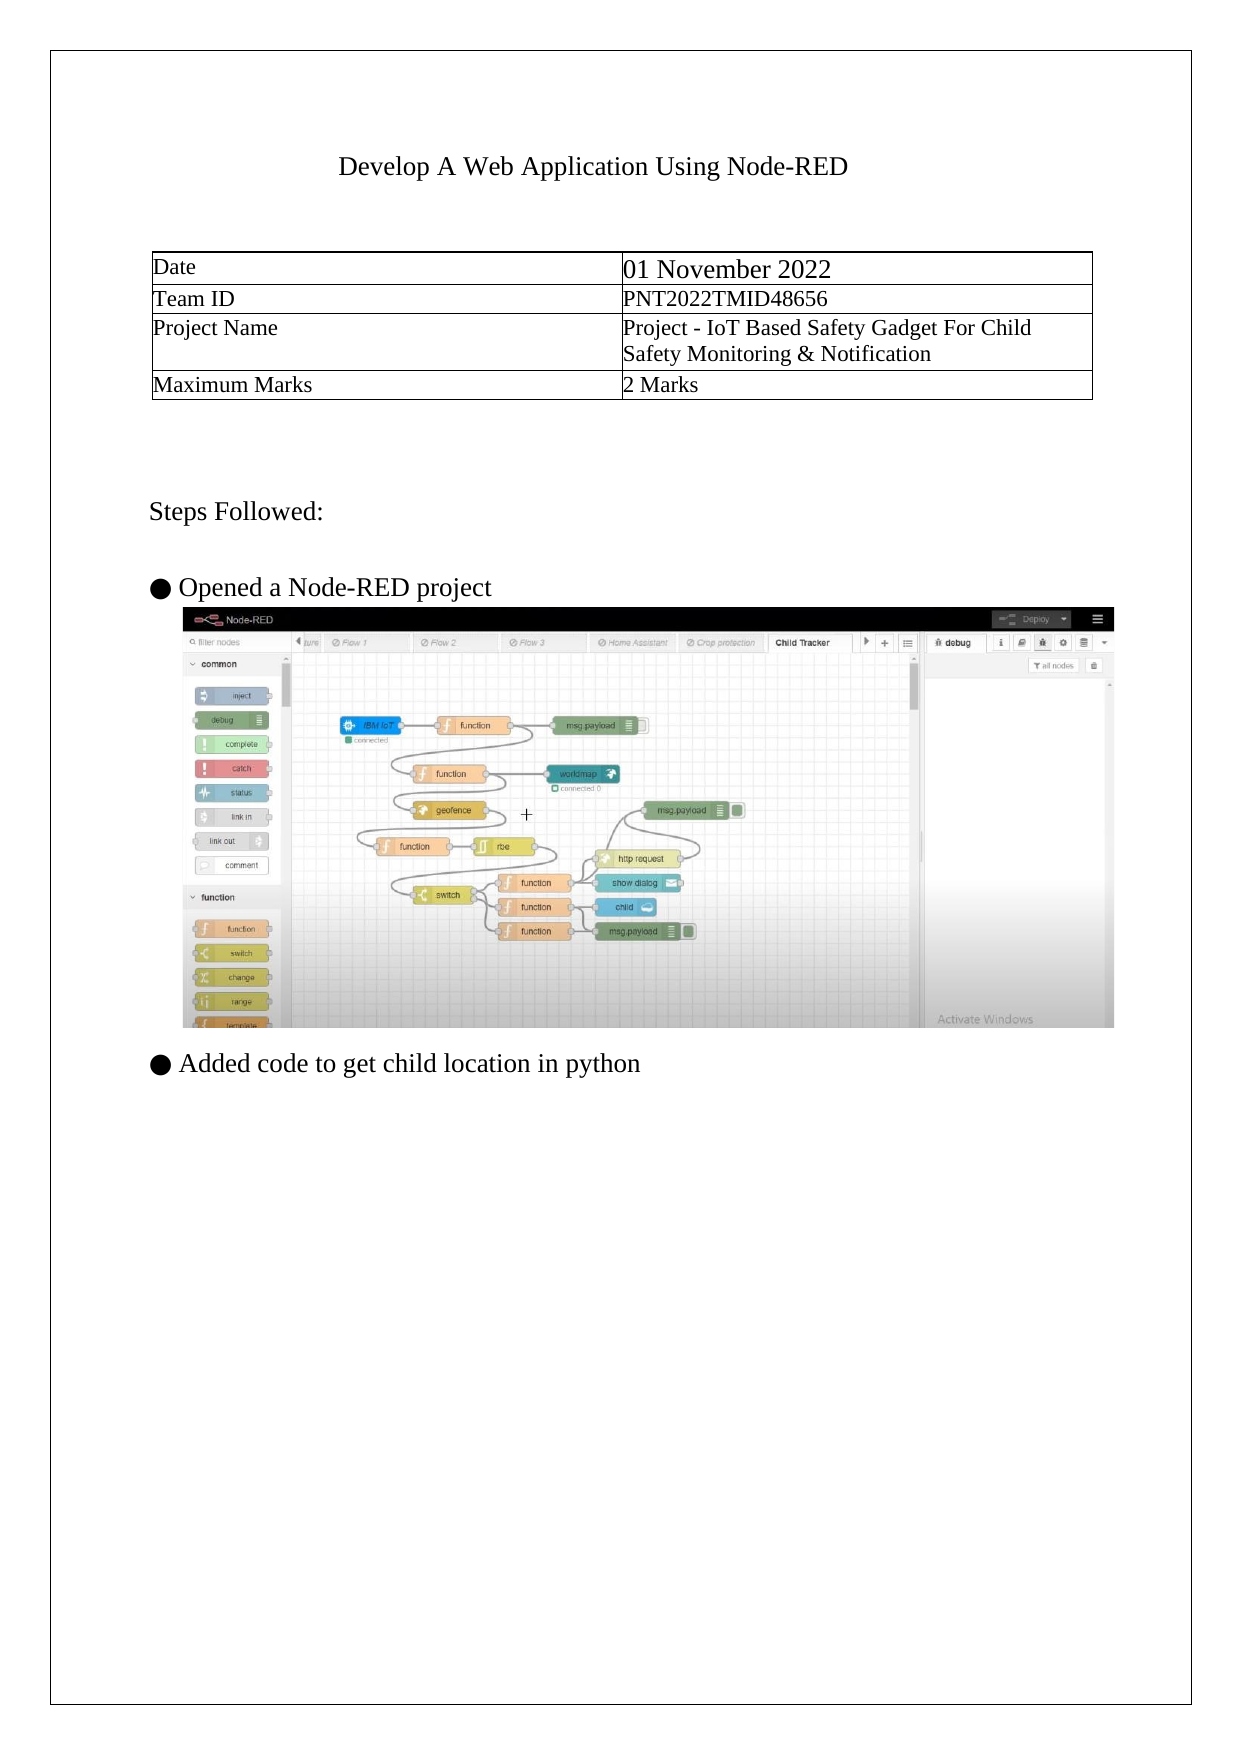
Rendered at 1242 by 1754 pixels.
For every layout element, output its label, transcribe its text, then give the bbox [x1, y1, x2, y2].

table_header Date [153, 253, 622, 284]
table_cell Project Name [153, 314, 622, 370]
text Steps Followed: [148, 495, 1121, 526]
list Added code to get child location in python [148, 1044, 1121, 1081]
list Opened a Node-RED project [148, 567, 1121, 604]
table_cell Project - IoT Based Safety Gadget For Child Safety Monitoring & Notification [623, 314, 1092, 370]
table_cell PNT2022TMID48656 [623, 285, 1092, 313]
picture [182, 607, 1115, 1028]
table_cell Maximum Marks [153, 371, 622, 398]
table_header 01 November 2022 [623, 253, 1092, 284]
table_cell 2 Marks [623, 371, 1092, 398]
text Develop A Web Application Using Node-RED [243, 150, 1121, 182]
table_cell Team ID [153, 285, 622, 313]
